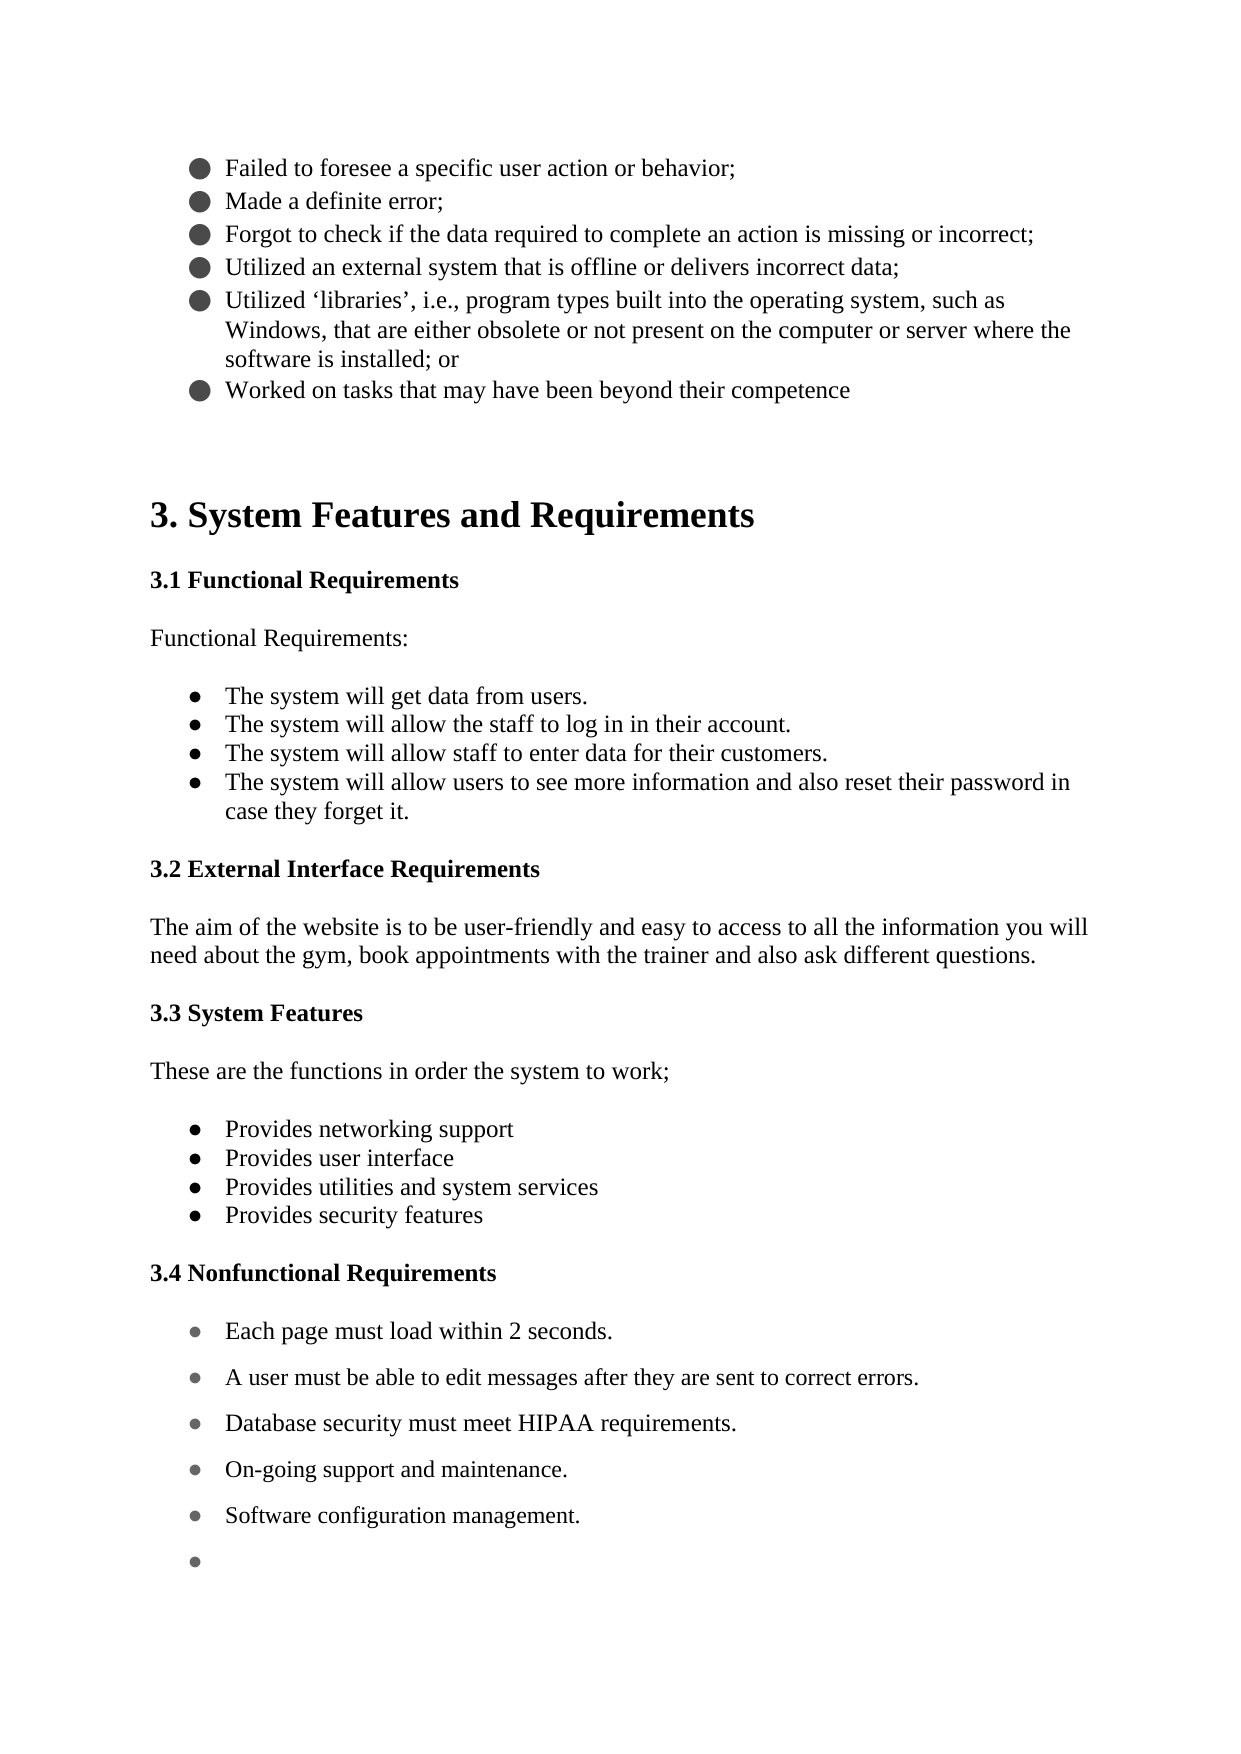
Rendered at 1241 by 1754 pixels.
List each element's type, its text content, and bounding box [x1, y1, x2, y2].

text 3.3 System Features [150, 998, 1090, 1027]
list Software configuration management. [225, 1500, 1090, 1529]
list Provides utilities and system services [187, 1172, 1090, 1200]
list Utilized ‘libraries’, i.e., program types built into the operating system, such as Windows, that are either obsolete or not present on the computer or server where the software is installed; or [187, 282, 1090, 373]
list Worked on tasks that may have been beyond their competence [187, 373, 1090, 406]
text The aim of the website is to be user-friendly and easy to access to all the information you will need about the gym, book appointments with the trainer and also ask different questions. [150, 912, 1090, 969]
list On-going support and maintenance. [187, 1454, 1090, 1483]
text 3.4 Nonfunctional Requirements [150, 1258, 1090, 1287]
list A user must be able to edit messages after they are sent to correct errors. [187, 1362, 1090, 1391]
list The system will get data from users. [187, 681, 1090, 709]
text 3. System Features and Requirements [150, 493, 1090, 536]
text These are the functions in order the system to work; [150, 1056, 1090, 1085]
list Forgot to check if the data required to complete an action is missing or incorrect; [187, 216, 1090, 249]
list The system will allow users to see more information and also reset their password in case they forget it. [187, 767, 1090, 824]
list Failed to foresee a specific user action or behavior; [187, 150, 1090, 183]
list Database security must meet HIPAA requirements. [187, 1408, 1090, 1437]
list Provides user interface [187, 1143, 1090, 1172]
text Functional Requirements: [150, 623, 1090, 652]
list Provides networking support [187, 1114, 1090, 1143]
list The system will allow staff to enter data for their customers. [187, 738, 1090, 767]
list Each page must load within 2 seconds. [187, 1316, 1090, 1345]
list Provides security features [187, 1200, 1090, 1229]
list Made a definite error; [187, 183, 1090, 216]
text 3.2 External Interface Requirements [150, 854, 1090, 882]
list Utilized an external system that is offline or delivers incorrect data; [187, 249, 1090, 282]
list The system will allow the staff to log in in their account. [187, 709, 1090, 738]
text 3.1 Functional Requirements [150, 565, 1090, 594]
